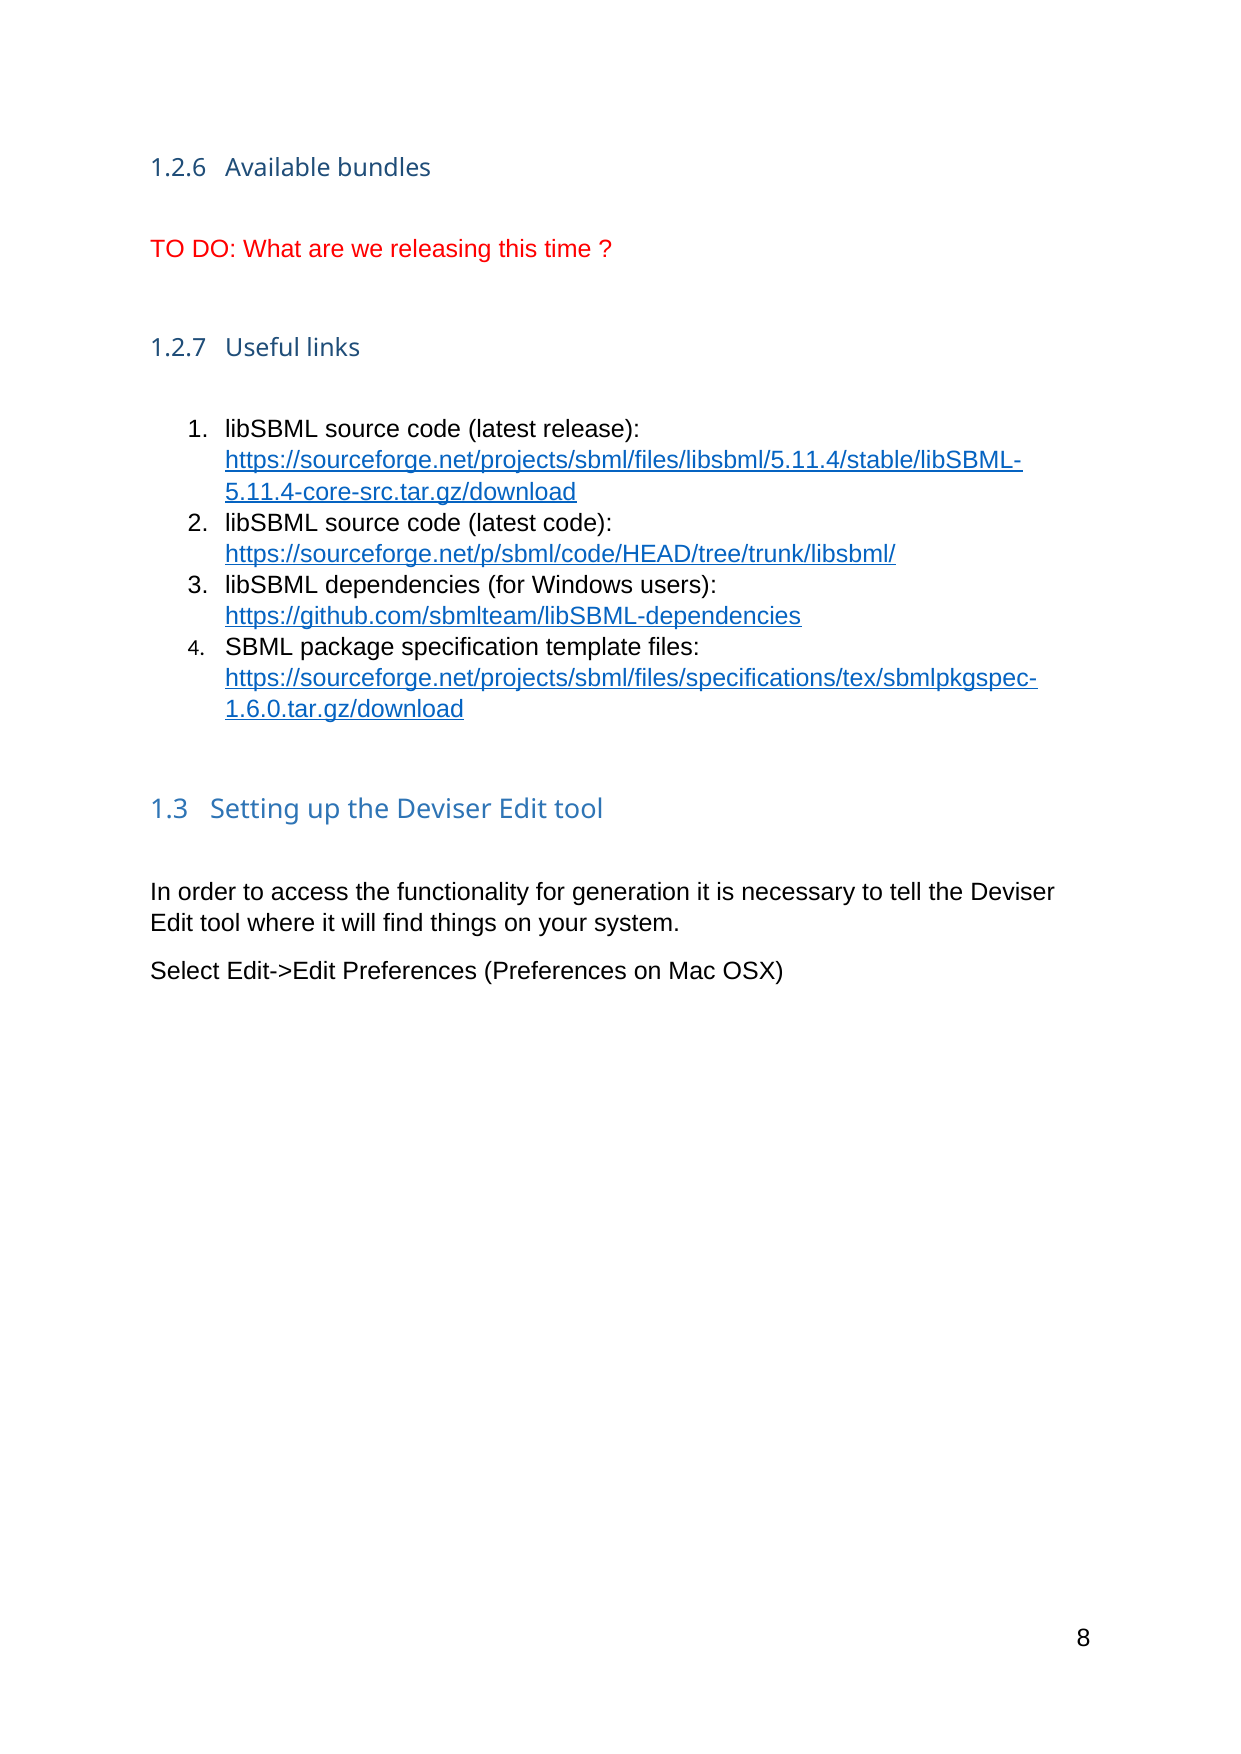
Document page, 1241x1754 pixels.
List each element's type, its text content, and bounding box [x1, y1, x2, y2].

list libSBML source code (latest release): https://sourceforge.net/projects/sbml/files/libsbml/5.11.4/stable/libSBML-5.11.4-core-src.tar.gz/download [187, 414, 1090, 505]
text In order to access the functionality for generation it is necessary to tell the Deviser Edit tool where it will find things on your system. [150, 877, 1090, 937]
list SBML package specification template files: https://sourceforge.net/projects/sbml/files/specifications/tex/sbmlpkgspec-1.6.0.tar.gz/download [187, 632, 1090, 723]
subtitle Available bundles [150, 150, 1090, 184]
subtitle Setting up the Deviser Edit tool [150, 789, 1090, 826]
text TO DO: What are we releasing this time ? [150, 234, 1090, 263]
text Select Edit->Edit Preferences (Preferences on Mac OSX) [150, 956, 1090, 984]
subtitle Useful links [150, 330, 1090, 364]
list https://github.com/sbmlteam/libSBML-dependencies [225, 601, 1090, 629]
list libSBML source code (latest code): https://sourceforge.net/p/sbml/code/HEAD/tree/trunk/libsbml/ [187, 507, 1090, 567]
list libSBML dependencies (for Windows users): [187, 569, 1090, 598]
